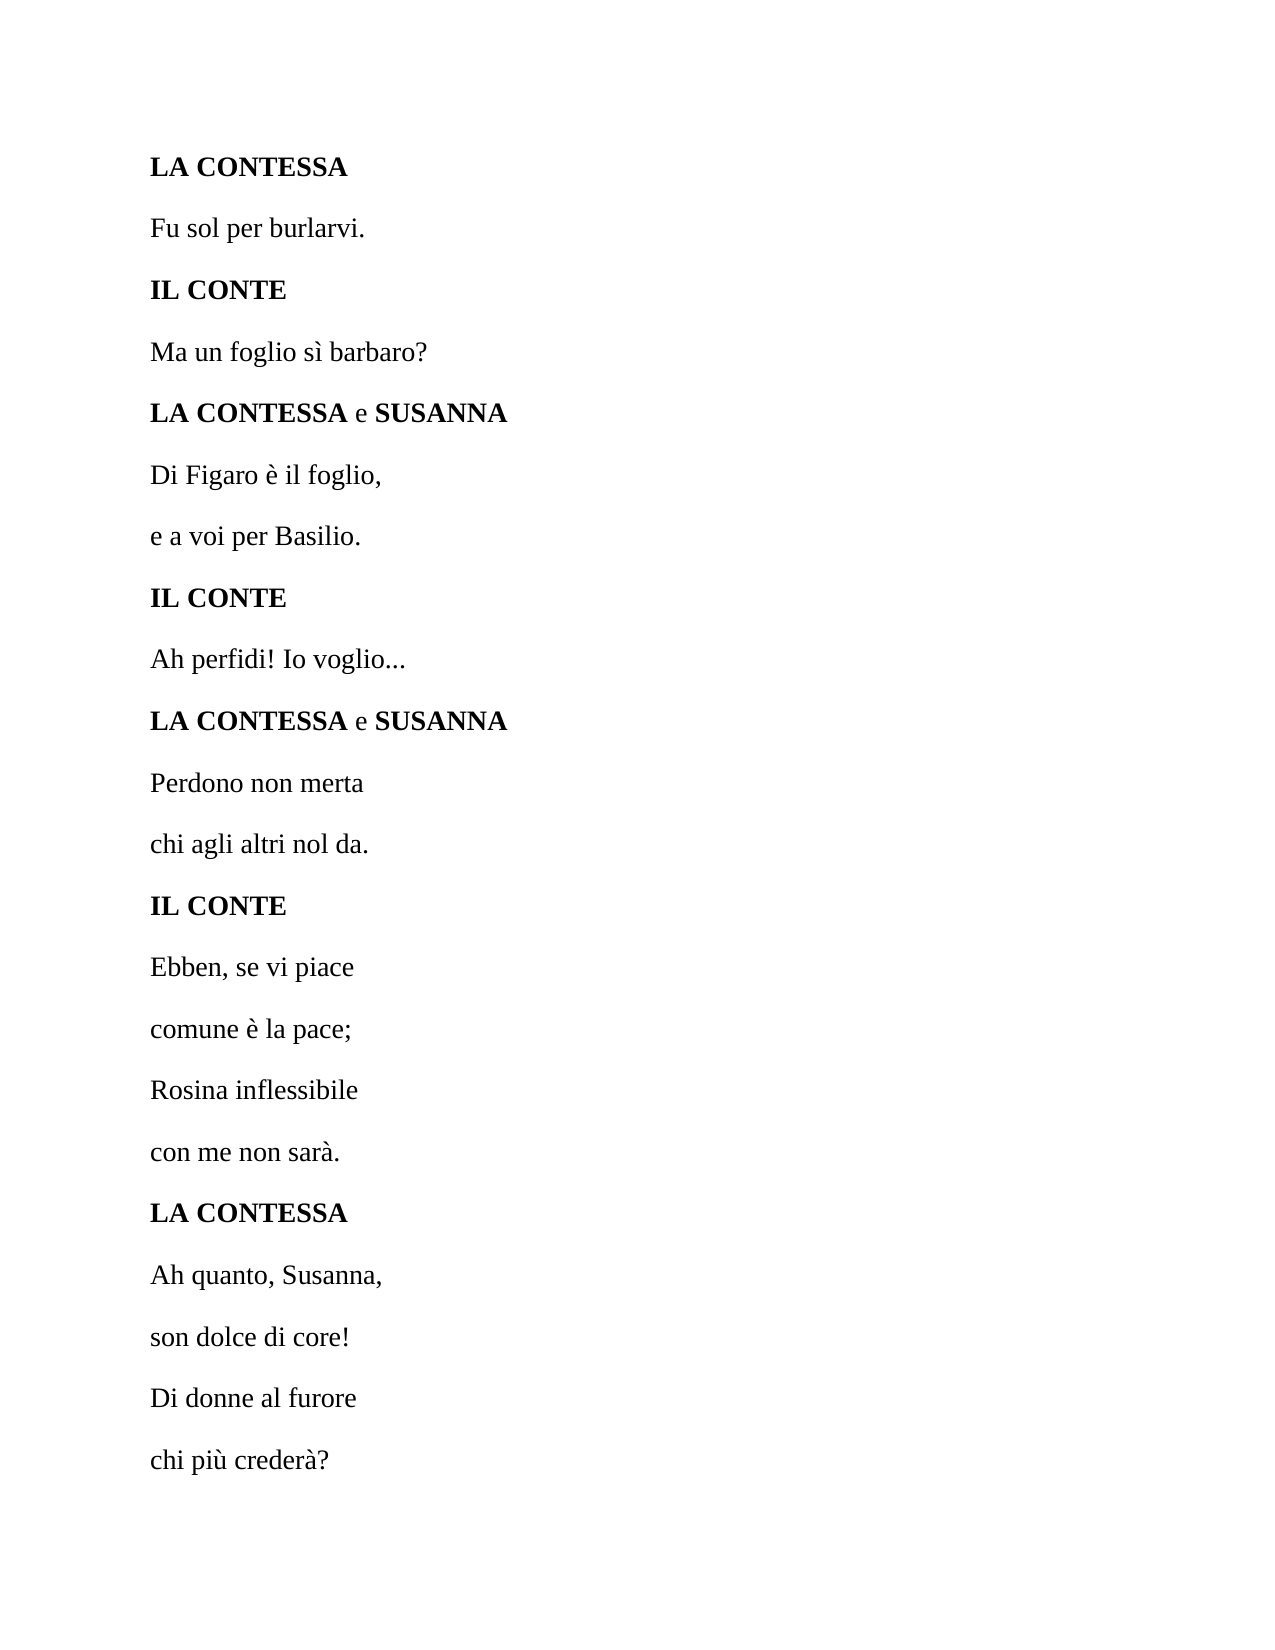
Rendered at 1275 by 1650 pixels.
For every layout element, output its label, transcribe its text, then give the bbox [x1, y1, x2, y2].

text Perdono non merta [150, 766, 1125, 798]
text Di Figaro è il foglio, [150, 458, 1125, 490]
text con me non sarà. [150, 1135, 1125, 1167]
text IL CONTE [150, 581, 1125, 613]
text chi agli altri nol da. [150, 827, 1125, 859]
text IL CONTE [150, 889, 1125, 921]
text Ebben, se vi piace [150, 950, 1125, 983]
text e a voi per Basilio. [150, 519, 1125, 552]
text Rosina inflessibile [150, 1073, 1125, 1106]
text comune è la pace; [150, 1012, 1125, 1044]
text IL CONTE [150, 273, 1125, 306]
text son dolce di core! [150, 1320, 1125, 1352]
text Ah quanto, Susanna, [150, 1258, 1125, 1291]
text Di donne al furore [150, 1381, 1125, 1414]
text LA CONTESSA e SUSANNA [150, 396, 1125, 429]
text Fu sol per burlarvi. [150, 212, 1125, 244]
text chi più crederà? [150, 1443, 1125, 1475]
text LA CONTESSA [150, 1197, 1125, 1229]
text Ma un foglio sì barbaro? [150, 335, 1125, 367]
text LA CONTESSA e SUSANNA [150, 704, 1125, 736]
text LA CONTESSA [150, 150, 1125, 182]
text Ah perfidi! Io voglio... [150, 642, 1125, 675]
